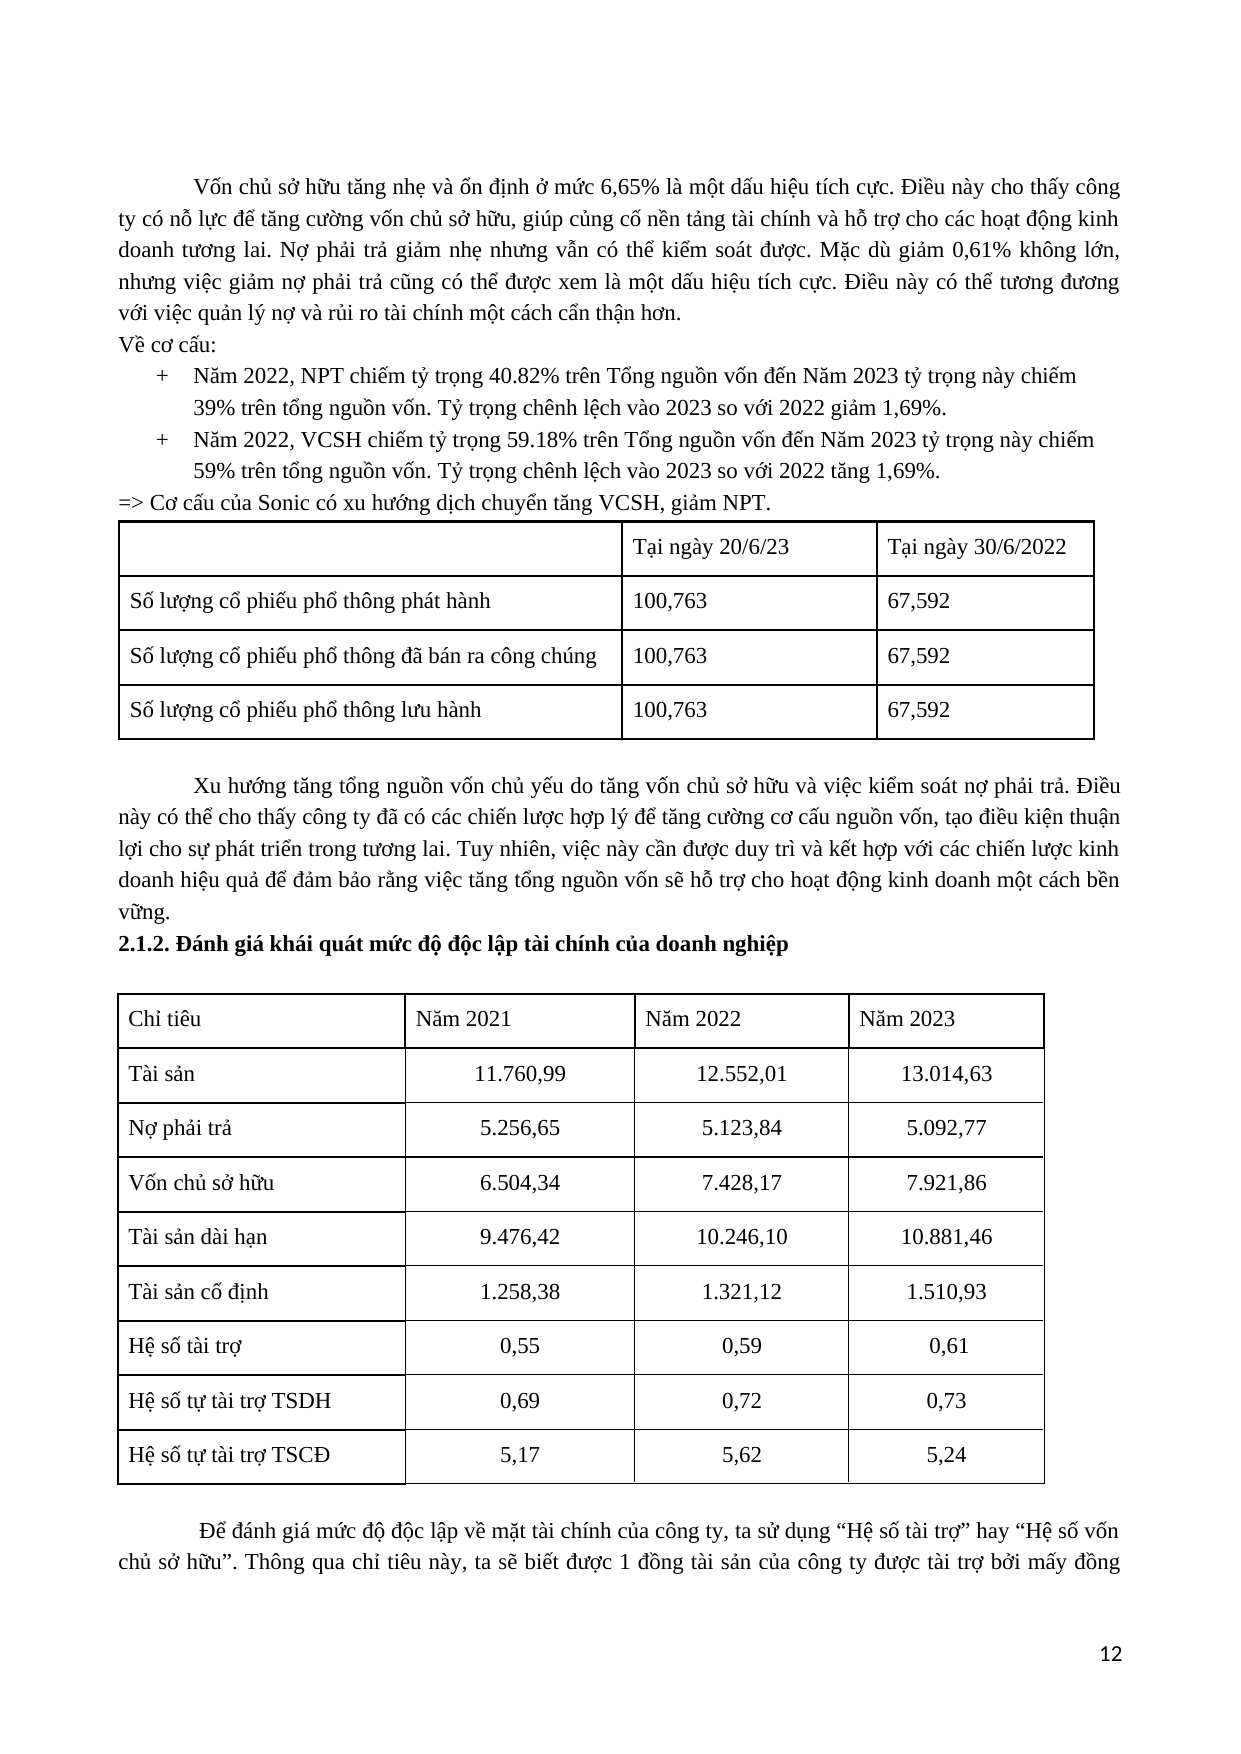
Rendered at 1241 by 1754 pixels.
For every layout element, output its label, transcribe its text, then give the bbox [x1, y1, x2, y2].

table_cell 10.246,10 [635, 1212, 848, 1265]
table_cell 11.760,99 [406, 1049, 634, 1102]
table_header Năm 2022 [636, 995, 848, 1047]
table_cell Tài sản [119, 1049, 405, 1102]
table_cell 0,73 [849, 1374, 1044, 1429]
table_header Chỉ tiêu [119, 995, 404, 1047]
table_header Tại ngày 30/6/2022 [878, 523, 1093, 575]
table_cell 5,62 [635, 1430, 849, 1483]
table_cell 0,61 [849, 1320, 1044, 1374]
table_header [120, 523, 621, 575]
table_cell 12.552,01 [635, 1049, 848, 1102]
table_cell Hệ số tài trợ [119, 1322, 405, 1374]
text Xu hướng tăng tổng nguồn vốn chủ yếu do tăng vốn chủ sở hữu và việc kiểm soát nợ phải trả. Điều này có thể cho thấy công ty đã có các chiến lược hợp lý để tăng cường cơ cấu nguồn vốn, tạo điều kiện thuận lợi cho sự phát triển trong tương lai. Tuy nhiên, việc này cần được duy trì và kết hợp với các chiến lược kinh doanh hiệu quả để đảm bảo rằng việc tăng tổng nguồn vốn sẽ hỗ trợ cho hoạt động kinh doanh một cách bền vững. [118, 772, 1122, 924]
table_header Năm 2021 [406, 995, 634, 1047]
table_cell Số lượng cổ phiếu phổ thông phát hành [120, 577, 621, 629]
table_cell 67,592 [878, 686, 1093, 738]
table_cell 67,592 [878, 577, 1093, 629]
table_cell Số lượng cổ phiếu phổ thông lưu hành [120, 686, 621, 738]
text Về cơ cấu: [118, 331, 1122, 357]
table_cell 5.092,77 [849, 1102, 1044, 1156]
table_cell 1.321,12 [635, 1266, 848, 1320]
table_cell Nợ phải trả [119, 1104, 405, 1156]
table_cell 7.921,86 [849, 1156, 1044, 1211]
table_cell 6.504,34 [406, 1158, 634, 1211]
table_cell 0,69 [406, 1375, 634, 1429]
table_cell Tài sản dài hạn [119, 1213, 405, 1265]
text Vốn chủ sở hữu tăng nhẹ và ổn định ở mức 6,65% là một dấu hiệu tích cực. Điều này cho thấy công ty có nỗ lực để tăng cường vốn chủ sở hữu, giúp củng cố nền tảng tài chính và hỗ trợ cho các hoạt động kinh doanh tương lai. Nợ phải trả giảm nhẹ nhưng vẫn có thể kiểm soát được. Mặc dù giảm 0,61% không lớn, nhưng việc giảm nợ phải trả cũng có thể được xem là một dấu hiệu tích cực. Điều này có thể tương đương với việc quản lý nợ và rủi ro tài chính một cách cẩn thận hơn. [118, 173, 1122, 326]
table_cell 7.428,17 [635, 1158, 848, 1211]
table_cell 67,592 [878, 631, 1093, 684]
table_cell 5.123,84 [635, 1103, 848, 1156]
text => Cơ cấu của Sonic có xu hướng dịch chuyển tăng VCSH, giảm NPT. [118, 489, 1122, 515]
table_cell Tài sản cố định [119, 1267, 405, 1320]
table_cell 10.881,46 [849, 1211, 1044, 1265]
table_cell 5,24 [849, 1429, 1044, 1483]
table_cell Số lượng cổ phiếu phổ thông đã bán ra công chúng [120, 631, 621, 684]
table_cell 9.476,42 [406, 1212, 634, 1265]
table_cell Hệ số tự tài trợ TSDH [119, 1376, 405, 1429]
table_cell 13.014,63 [849, 1049, 1044, 1102]
table_cell 0,55 [406, 1321, 634, 1374]
list Năm 2022, NPT chiếm tỷ trọng 40.82% trên Tổng nguồn vốn đến Năm 2023 tỷ trọng này chiếm 39% trên tổng nguồn vốn. Tỷ trọng chênh lệch vào 2023 so với 2022 giảm 1,69%. [156, 362, 1122, 420]
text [118, 1517, 1122, 1575]
table_cell 0,72 [635, 1375, 848, 1429]
table_cell 1.258,38 [406, 1266, 634, 1320]
table_cell 100,763 [623, 631, 876, 684]
table_cell 100,763 [623, 577, 876, 629]
table_cell 1.510,93 [849, 1265, 1044, 1320]
table_cell 5,17 [406, 1430, 635, 1483]
table_header Năm 2023 [850, 995, 1043, 1047]
table_cell Vốn chủ sở hữu [119, 1158, 405, 1211]
table_cell 0,59 [635, 1321, 848, 1374]
list Năm 2022, VCSH chiếm tỷ trọng 59.18% trên Tổng nguồn vốn đến Năm 2023 tỷ trọng này chiếm 59% trên tổng nguồn vốn. Tỷ trọng chênh lệch vào 2023 so với 2022 tăng 1,69%. [156, 426, 1122, 483]
table_cell Hệ số tự tài trợ TSCĐ [119, 1431, 405, 1483]
text 2.1.2. Đánh giá khái quát mức độ độc lập tài chính của doanh nghiệp [118, 930, 1122, 956]
table_cell 100,763 [623, 686, 876, 738]
table_header Tại ngày 20/6/23 [623, 523, 876, 575]
table_cell 5.256,65 [406, 1103, 634, 1156]
